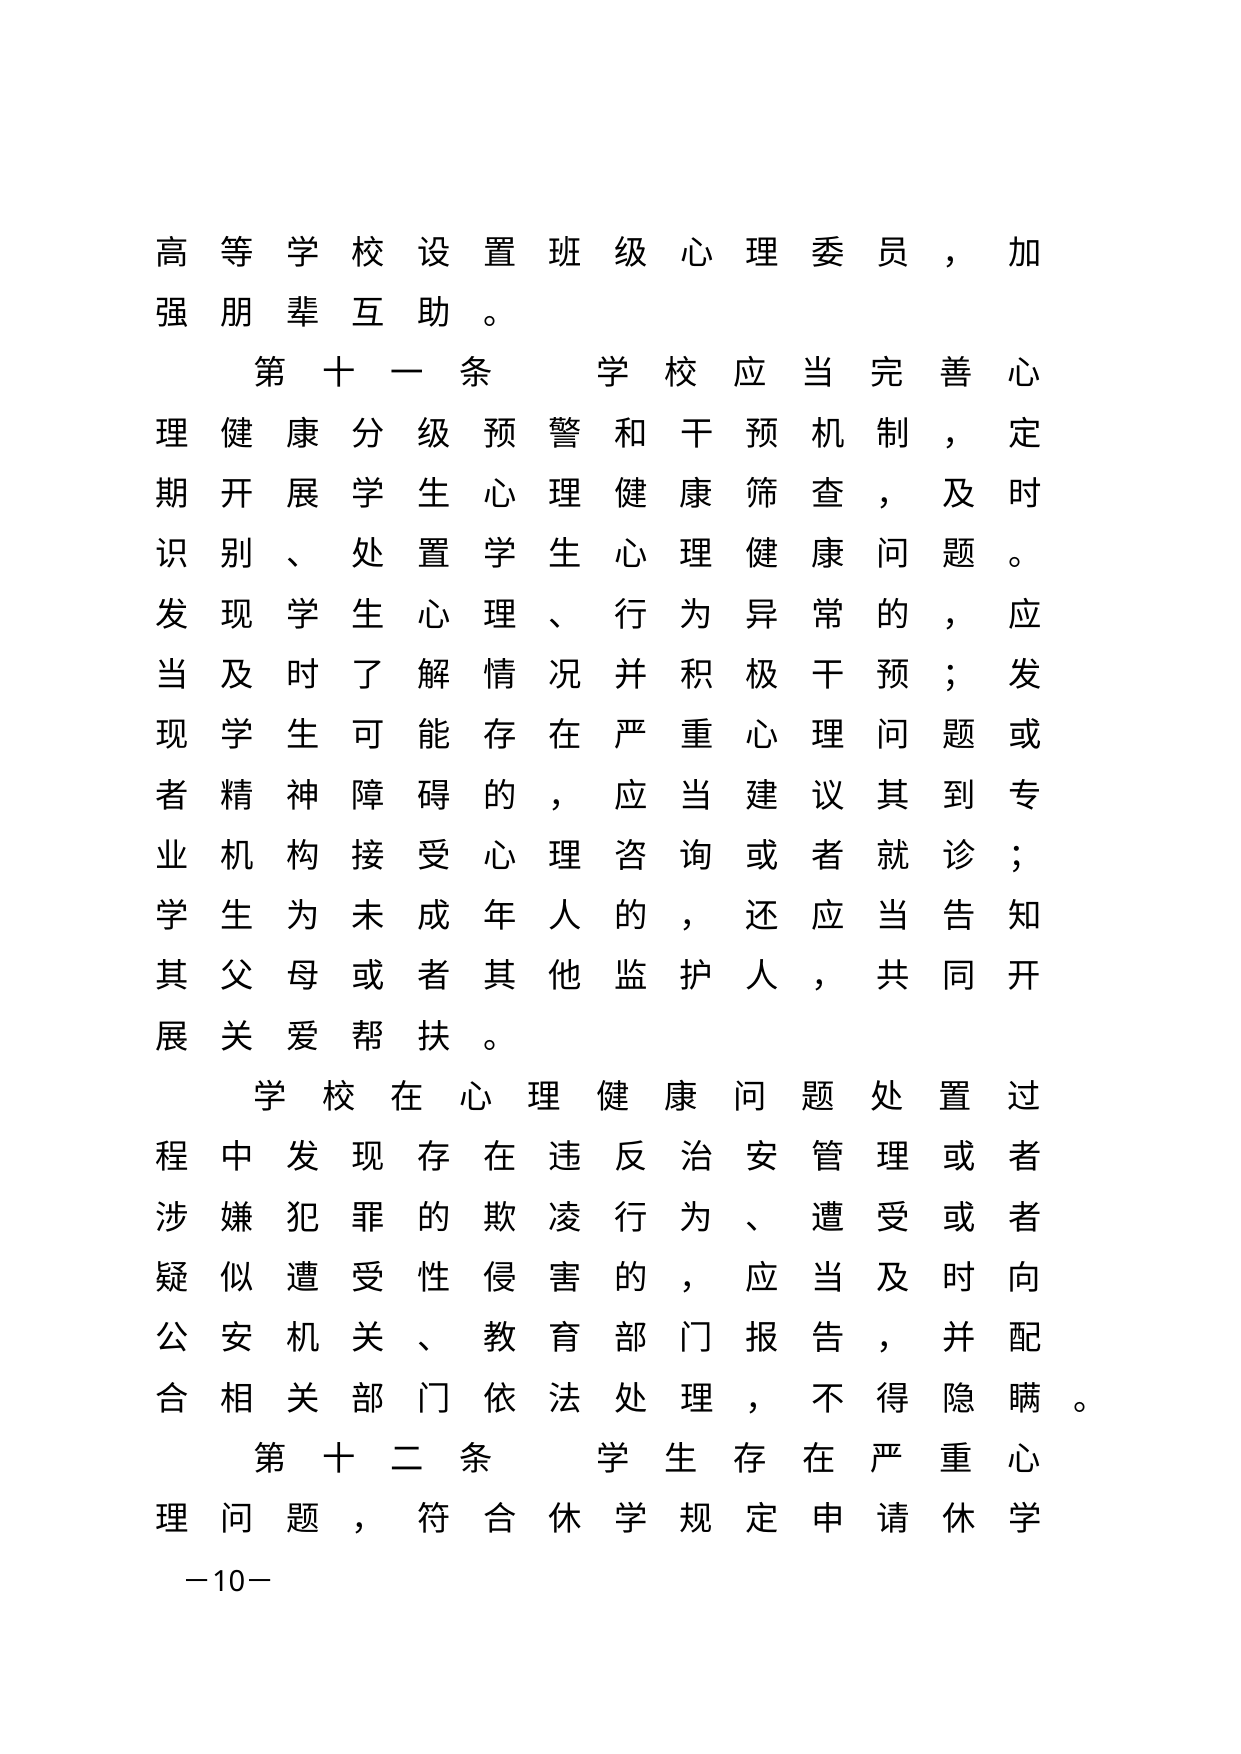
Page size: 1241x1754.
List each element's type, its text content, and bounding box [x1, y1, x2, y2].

text 学校在心理健康问题处置过程中发现存在违反治安管理或者涉嫌犯罪的欺凌行为、遭受或者疑似遭受性侵害的，应当及时向公安机关、教育部门报告，并配合相关部门依法处理，不得隐瞒。 [155, 1064, 1073, 1426]
text 第十二条 学生存在严重心理问题，符合休学规定申请休学的，学生休学期间，学校应当与学生父母或者其他监护人沟通学生相关情况，做好心理健康工作衔接；学生休学期满或者申请提前复学，符合复学规定的，学校应当为其及时办理复学手续。具体规定由省人民政府教育部门会同卫生健康部门制定。 [155, 1426, 1073, 1546]
text 第十一条 学校应当完善心理健康分级预警和干预机制，定期开展学生心理健康筛查，及时识别、处置学生心理健康问题。发现学生心理、行为异常的，应当及时了解情况并积极干预；发现学生可能存在严重心理问题或者精神障碍的，应当建议其到专业机构接受心理咨询或者就诊；学生为未成年人的，还应当告知其父母或者其他监护人，共同开展关爱帮扶。 [155, 340, 1073, 1064]
text 学校应当建立健全学生朋辈互助体系，发挥共产主义青年团、学生会、中国少年先锋队等组织和学生心理社团作用。鼓励高中、高等学校设置班级心理委员，加强朋辈互助。 [155, 219, 1073, 340]
